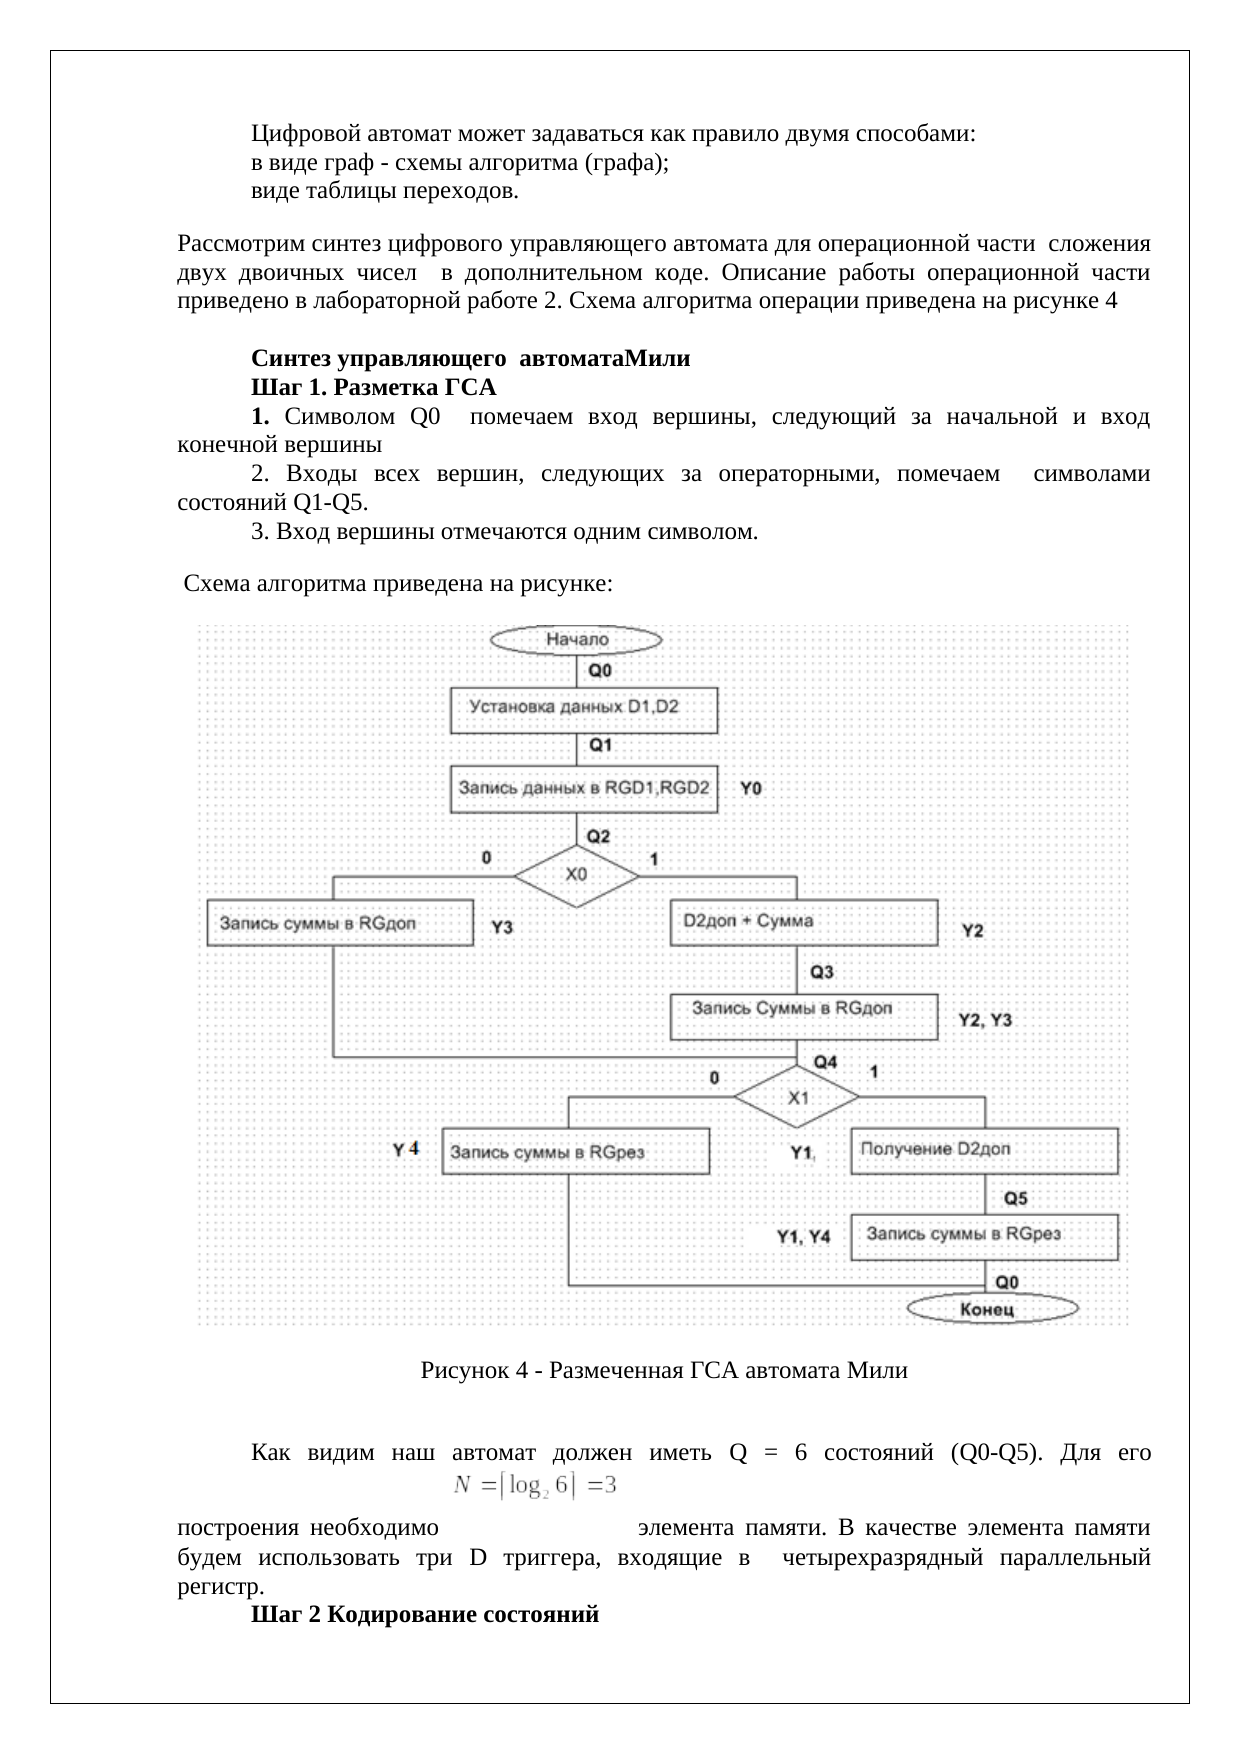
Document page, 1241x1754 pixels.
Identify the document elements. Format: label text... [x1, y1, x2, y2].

text Рассмотрим синтез цифрового управляющего автомата для операционной части сложения двух двоичных чисел в дополнительном коде. Описание работы операционной части приведено в лабораторной работе 2. Схема алгоритма операции приведена на рисунке 4 [177, 228, 1152, 314]
text в виде граф - схемы алгоритма (графа); [177, 147, 1152, 176]
text Цифровой автомат может задаваться как правило двумя способами: [177, 118, 1152, 147]
list 3. Вход вершины отмечаются одним символом. [177, 516, 1152, 544]
list 2. Входы всех вершин, следующих за операторными, помечаем символами состояний Q1-Q5. [177, 458, 1152, 516]
text виде таблицы переходов. [177, 176, 1152, 204]
list Схема алгоритма приведена на рисунке: [177, 568, 1152, 597]
list 1. Символом Q0 помечаем вход вершины, следующий за начальной и вход конечной вершины [177, 401, 1152, 458]
list Синтез управляющего автоматаМили [177, 343, 1152, 372]
list Рисунок 4 - Размеченная ГСА автомата Мили [177, 1356, 1152, 1384]
list Шаг 2 Кодирование состояний [177, 1599, 1152, 1628]
list Как видим наш автомат должен иметь Q = 6 состояний (Q0-Q5). Для его построения необходимо элемента памяти. В качестве элемента памяти будем использовать три D триггера, входящие в четырехразрядный параллельный регистр. [177, 1437, 1152, 1599]
picture [196, 625, 1133, 1327]
list Шаг 1. Разметка ГСА [177, 372, 1152, 401]
